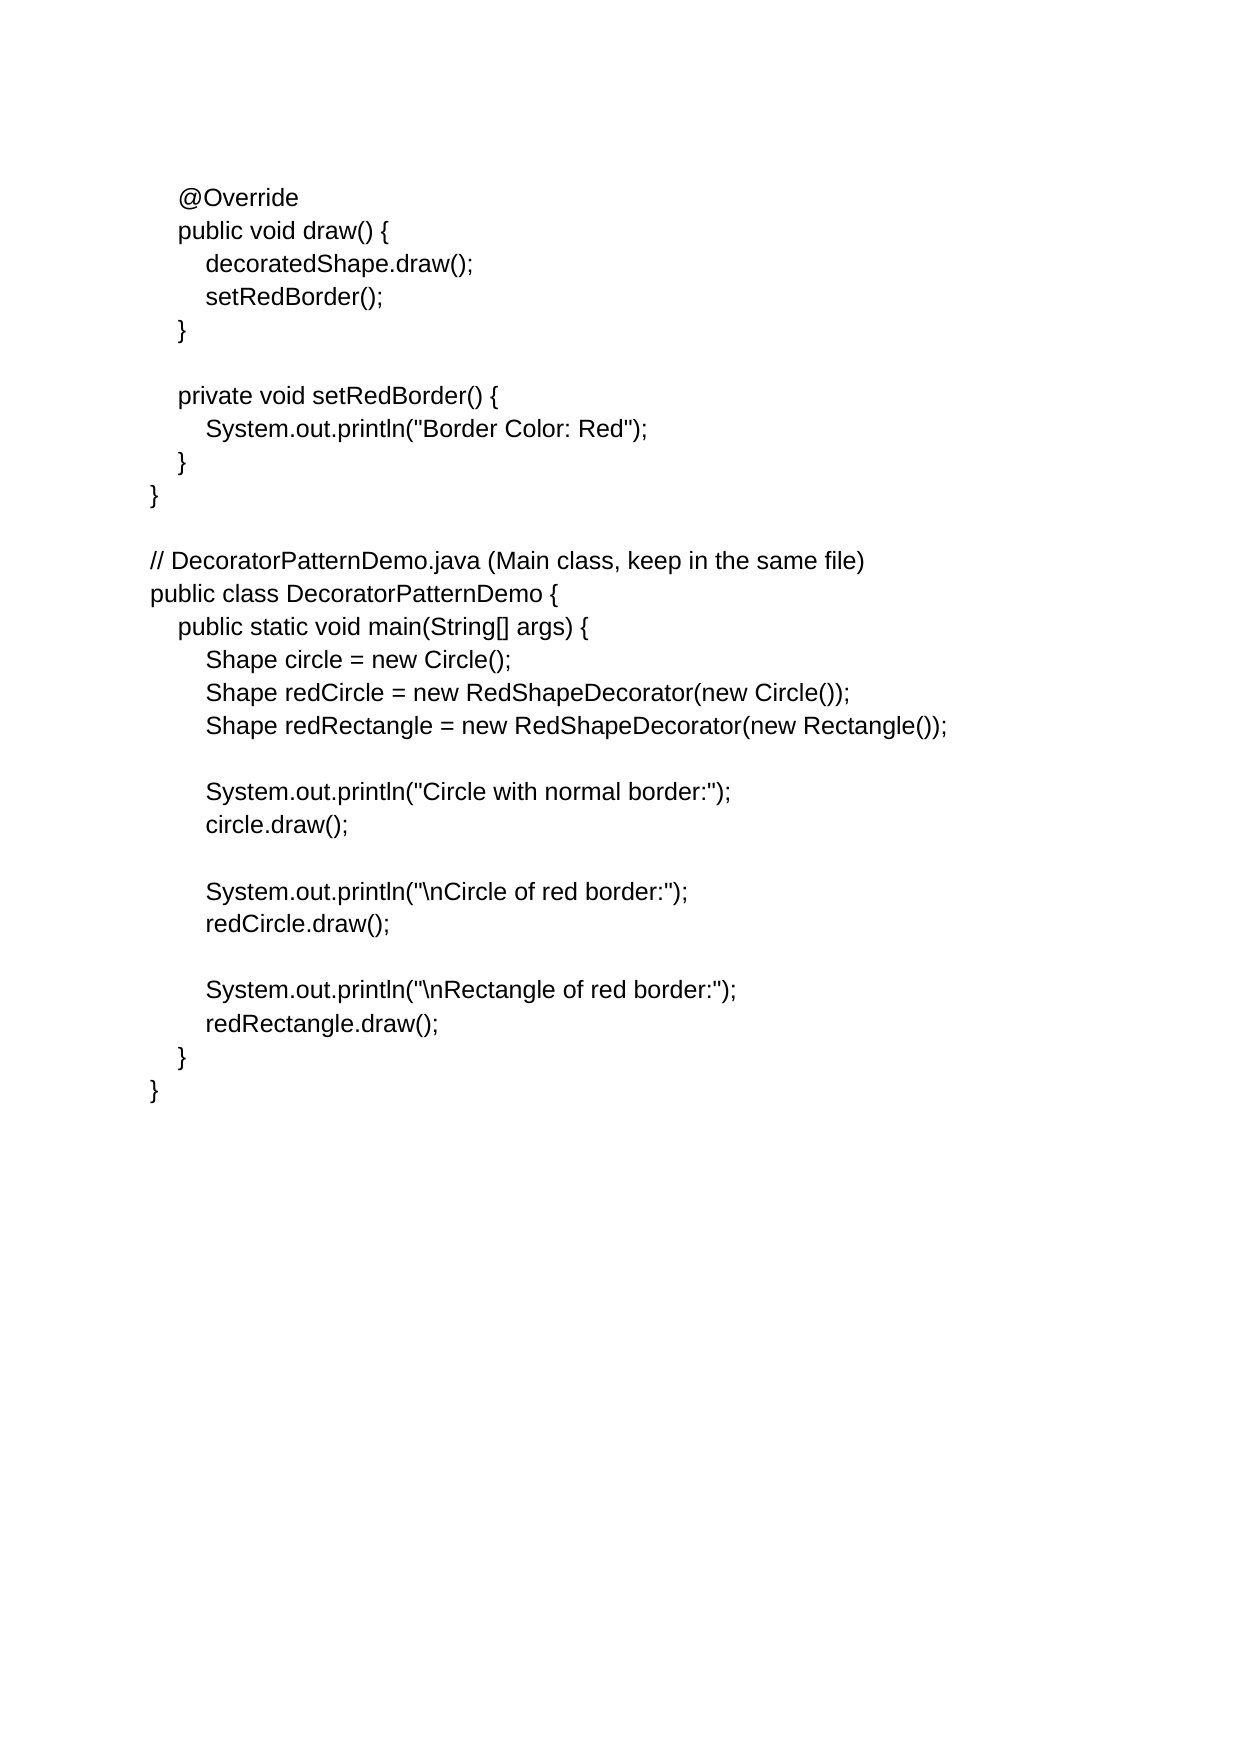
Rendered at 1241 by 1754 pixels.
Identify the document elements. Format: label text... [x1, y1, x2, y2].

text } [150, 1042, 1090, 1070]
text public static void main(String[] args) { [150, 612, 1090, 641]
text Shape redCircle = new RedShapeDecorator(new Circle()); [150, 678, 1090, 707]
text private void setRedBorder() { [150, 381, 1090, 410]
text System.out.println("\nRectangle of red border:"); [150, 976, 1090, 1004]
text public void draw() { [150, 216, 1090, 245]
text } [150, 447, 1090, 476]
text @Override [150, 183, 1090, 212]
text } [150, 315, 1090, 344]
text Shape circle = new Circle(); [150, 645, 1090, 674]
text Shape redRectangle = new RedShapeDecorator(new Rectangle()); [150, 711, 1090, 740]
text redCircle.draw(); [150, 909, 1090, 938]
text } [150, 480, 1090, 509]
text System.out.println("Border Color: Red"); [150, 414, 1090, 443]
text // DecoratorPatternDemo.java (Main class, keep in the same file) [150, 546, 1090, 575]
text } [150, 1074, 1090, 1103]
text System.out.println("\nCircle of red border:"); [150, 876, 1090, 905]
text public class DecoratorPatternDemo { [150, 579, 1090, 608]
text redRectangle.draw(); [150, 1008, 1090, 1037]
text System.out.println("Circle with normal border:"); [150, 777, 1090, 806]
text decoratedShape.draw(); [150, 249, 1090, 278]
text setRedBorder(); [150, 282, 1090, 311]
text circle.draw(); [150, 810, 1090, 839]
